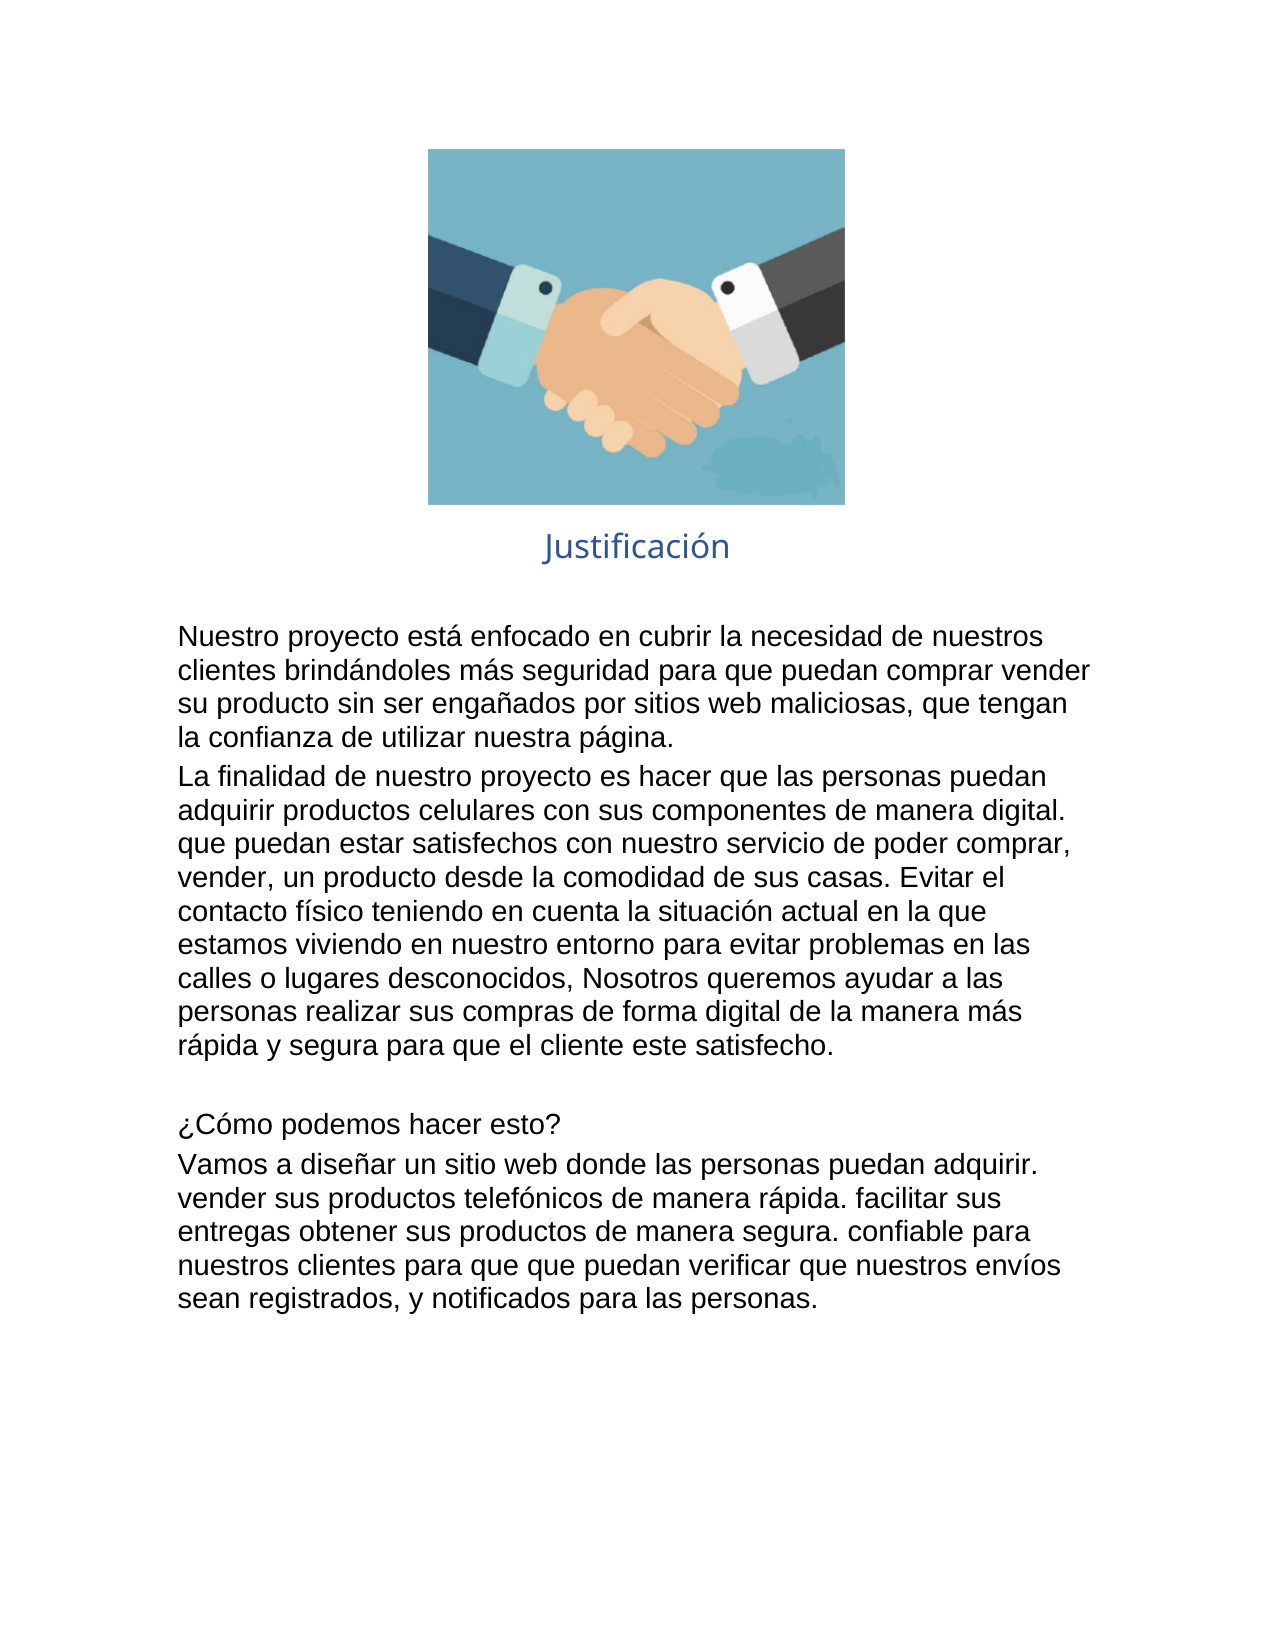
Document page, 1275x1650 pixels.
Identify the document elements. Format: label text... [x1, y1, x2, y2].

text Nuestro proyecto está enfocado en cubrir la necesidad de nuestros clientes brindándoles más seguridad para que puedan comprar vender su producto sin ser engañados por sitios web maliciosas, que tengan la confianza de utilizar nuestra página. [177, 619, 1098, 753]
subtitle Justificación [177, 523, 1098, 568]
text La finalidad de nuestro proyecto es hacer que las personas puedan adquirir productos celulares con sus componentes de manera digital. que puedan estar satisfechos con nuestro servicio de poder comprar, vender, un producto desde la comodidad de sus casas. Evitar el contacto físico teniendo en cuenta la situación actual en la que estamos viviendo en nuestro entorno para evitar problemas en las calles o lugares desconocidos, Nosotros queremos ayudar a las personas realizar sus compras de forma digital de la manera más rápida y segura para que el cliente este satisfecho. [177, 759, 1098, 1061]
picture [427, 147, 848, 507]
text ¿Cómo podemos hacer esto? [177, 1107, 1098, 1141]
text Vamos a diseñar un sitio web donde las personas puedan adquirir. vender sus productos telefónicos de manera rápida. facilitar sus entregas obtener sus productos de manera segura. confiable para nuestros clientes para que que puedan verificar que nuestros envíos sean registrados, y notificados para las personas. [177, 1147, 1098, 1315]
